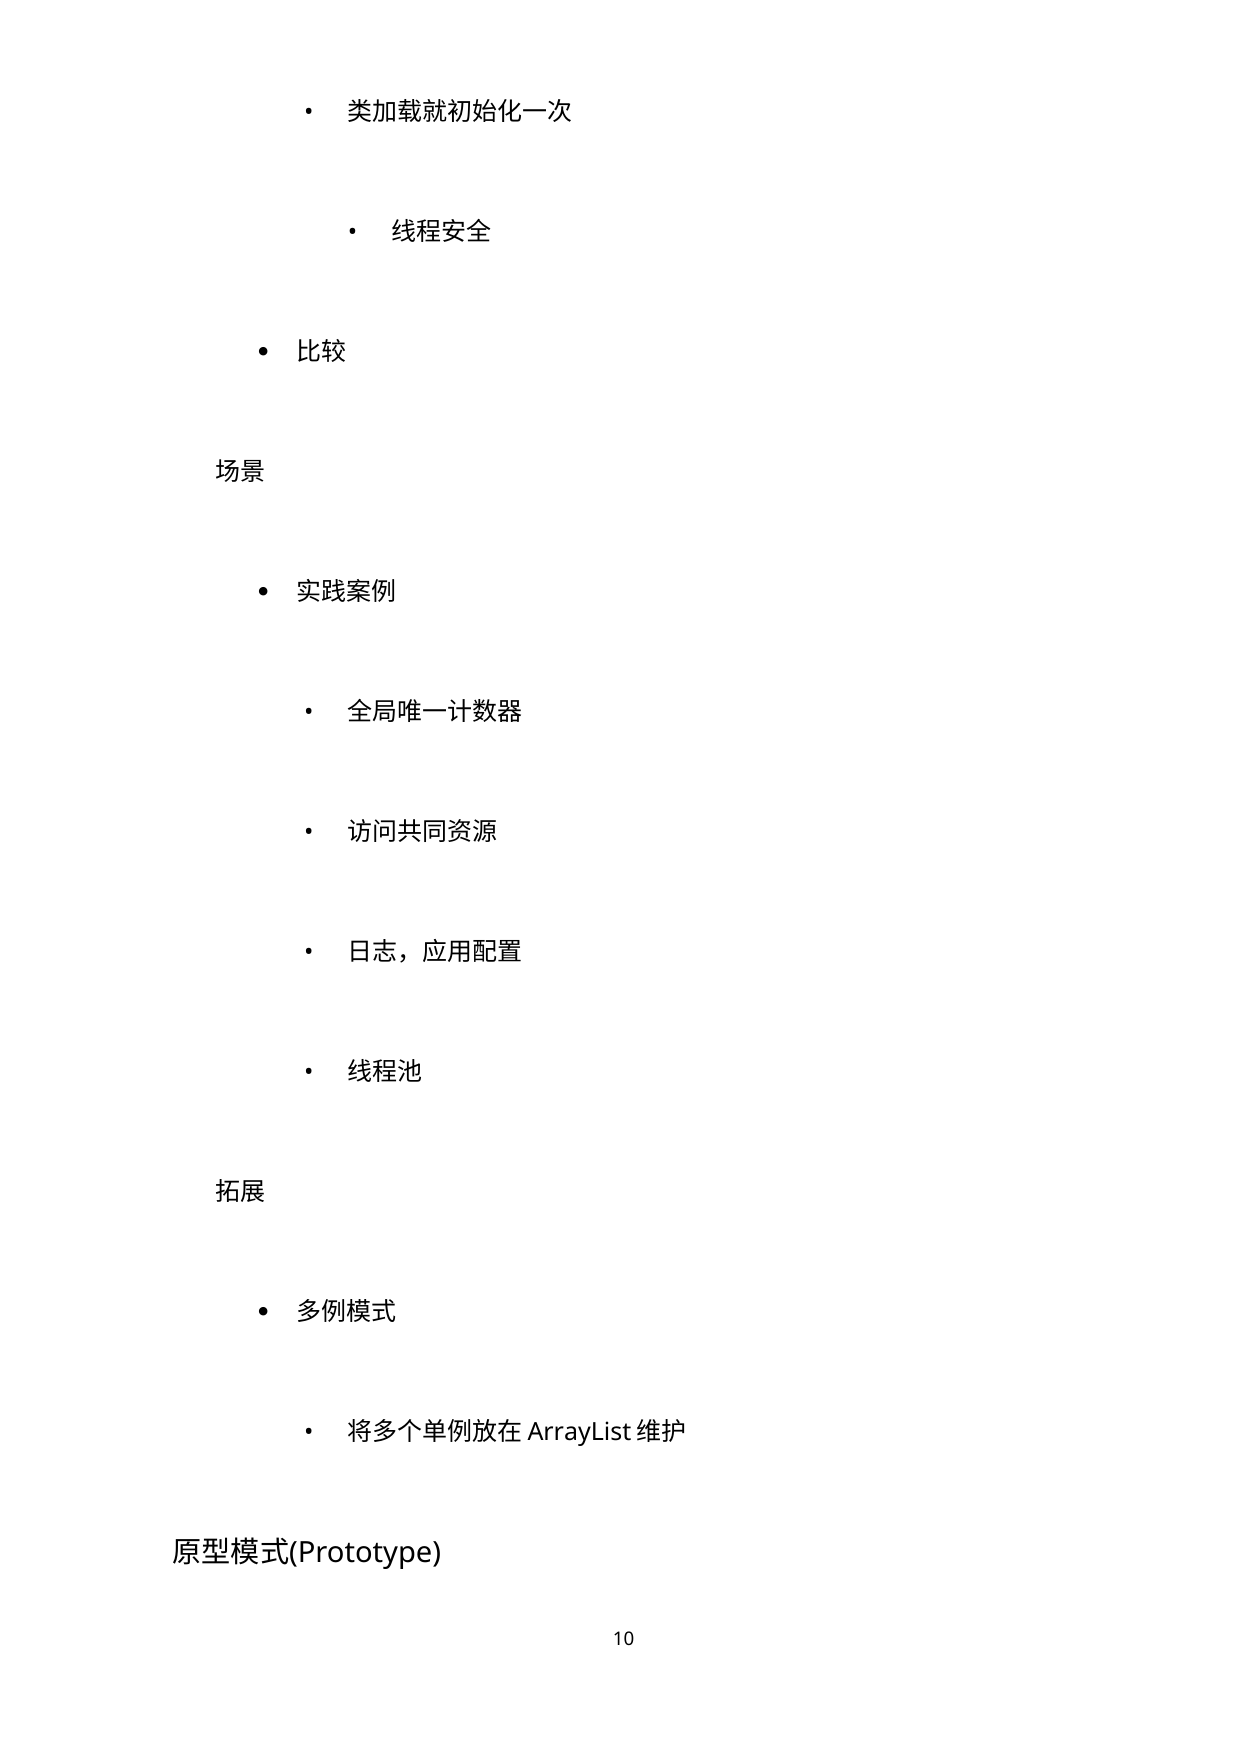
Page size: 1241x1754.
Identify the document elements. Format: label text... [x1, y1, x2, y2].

list 比较 [259, 316, 1118, 384]
text • 类加载就初始化一次 [304, 76, 1118, 144]
subtitle 原型模式(Prototype) [172, 1516, 1118, 1584]
list 多例模式 [259, 1276, 1118, 1344]
text • 线程安全 [348, 196, 1118, 264]
text • 全局唯一计数器 [304, 676, 1118, 744]
subtitle 拓展 [215, 1156, 1118, 1224]
text • 线程池 [304, 1036, 1118, 1104]
text • 访问共同资源 [304, 796, 1118, 864]
subtitle 场景 [215, 436, 1118, 504]
list 实践案例 [259, 556, 1118, 624]
text • 将多个单例放在ArrayList维护 [304, 1396, 1118, 1464]
text • 日志，应用配置 [304, 916, 1118, 984]
